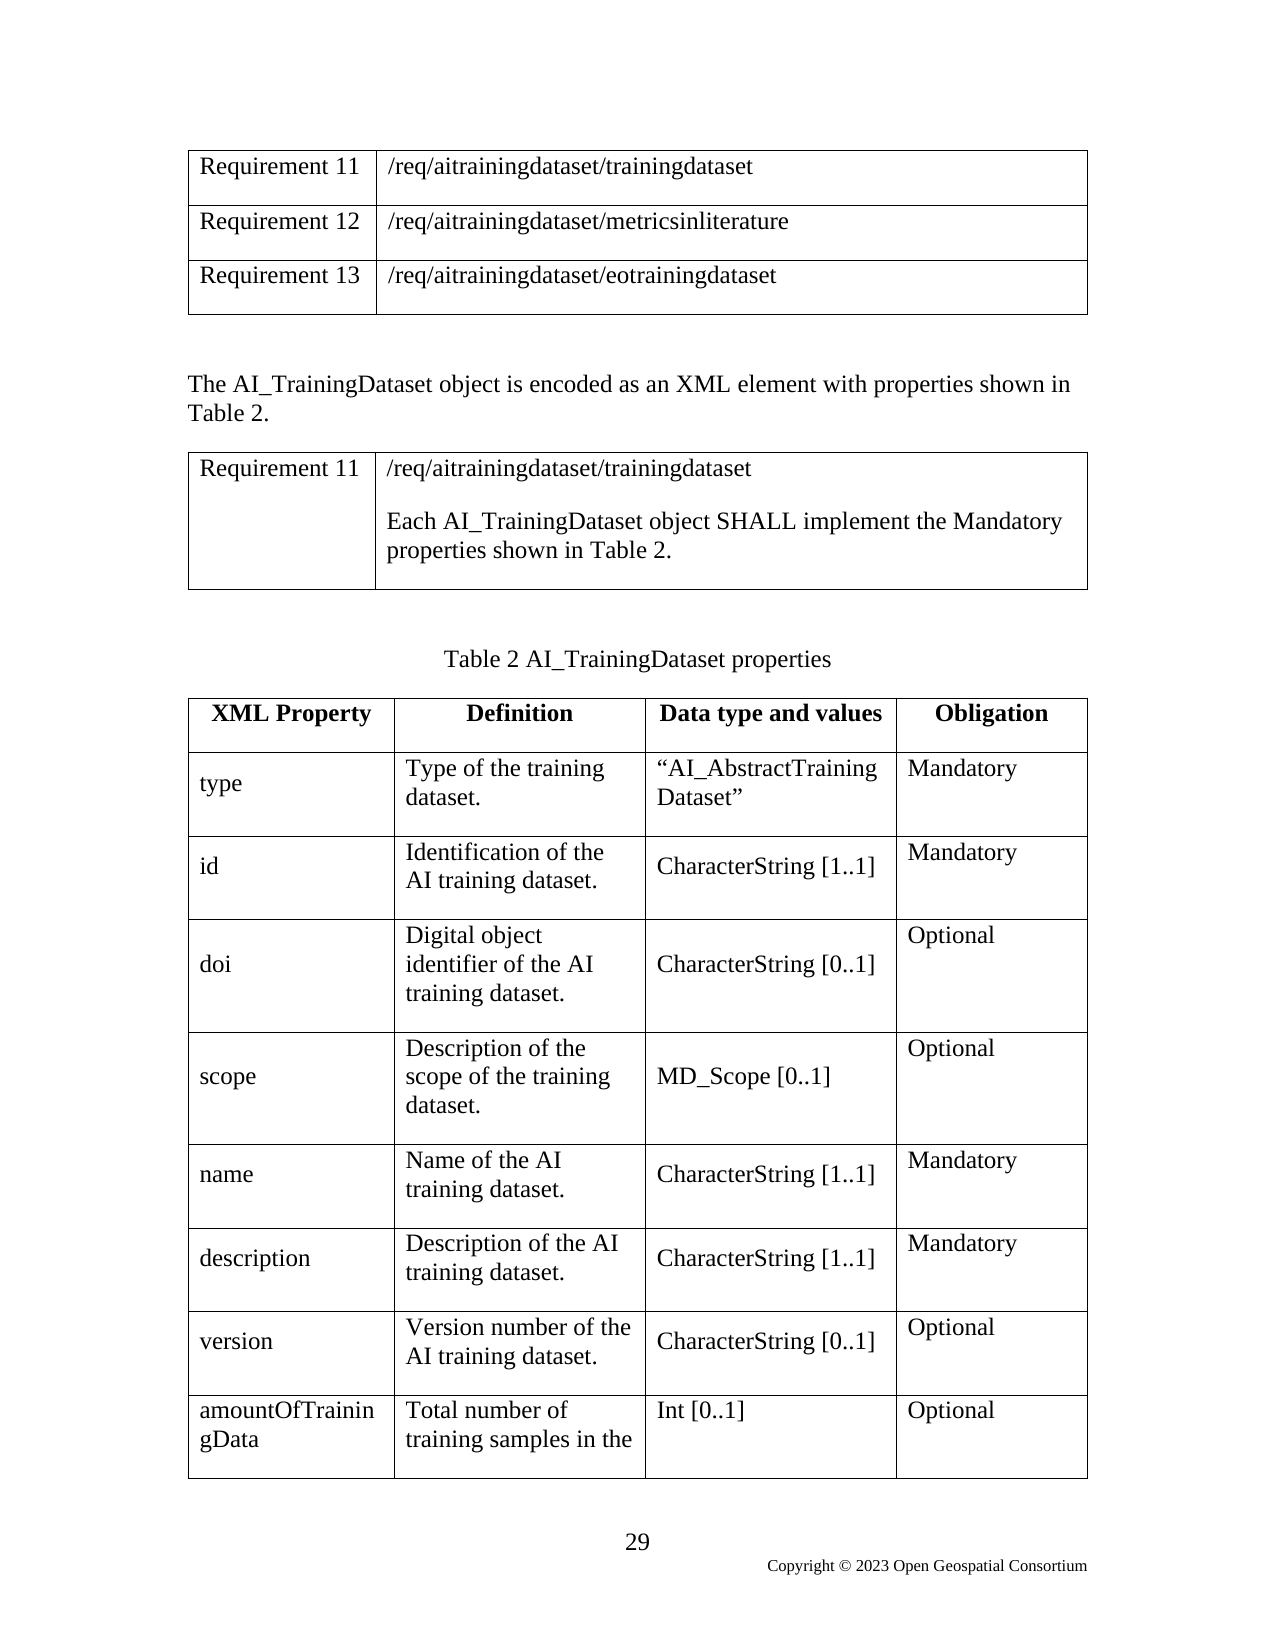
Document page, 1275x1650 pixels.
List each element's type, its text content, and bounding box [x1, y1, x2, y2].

table_cell Optional [897, 920, 1087, 1032]
table_cell Optional [897, 1312, 1087, 1394]
table_cell Requirement 12 [189, 206, 376, 259]
table_cell scope [189, 1033, 394, 1144]
table_cell name [189, 1145, 394, 1227]
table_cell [395, 1396, 645, 1478]
table_cell “AI_AbstractTrainingDataset” [646, 753, 896, 836]
table_cell CharacterString [1..1] [646, 1229, 896, 1311]
table_cell Description of the scope of the training dataset. [395, 1033, 645, 1144]
table_cell /req/aitrainingdataset/metricsinliterature [377, 206, 1087, 259]
table_cell CharacterString [1..1] [646, 1145, 896, 1227]
table_cell /req/aitrainingdataset/eotrainingdataset [377, 261, 1087, 314]
table_cell version [189, 1312, 394, 1394]
table_header Obligation [897, 699, 1087, 752]
table_cell Requirement 13 [189, 261, 376, 314]
table_cell type [189, 753, 394, 836]
table_cell Identification of the AI training dataset. [395, 837, 645, 919]
table_header Data type and values [646, 699, 896, 752]
table_cell Name of the AI training dataset. [395, 1145, 645, 1227]
table_cell Requirement 11 [189, 151, 376, 205]
table_cell Mandatory [897, 1229, 1087, 1311]
table_cell Description of the AI training dataset. [395, 1229, 645, 1311]
table_header /req/aitrainingdataset/trainingdataset Each AI_TrainingDataset object SHALL implement the Mandatory properties shown in Table 2. [376, 453, 1087, 589]
table_cell Mandatory [897, 753, 1087, 836]
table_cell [189, 1396, 394, 1478]
table_cell Optional [897, 1396, 1087, 1478]
table_cell Type of the training dataset. [395, 753, 645, 836]
table_cell description [189, 1229, 394, 1311]
table_cell /req/aitrainingdataset/trainingdataset [377, 151, 1087, 205]
text The AI_TrainingDataset object is encoded as an XML element with properties shown in Table 2. [187, 369, 1087, 427]
text Table 2 AI_TrainingDataset properties [187, 644, 1087, 672]
table_cell Optional [897, 1033, 1087, 1144]
table_header Definition [395, 699, 645, 752]
table_cell MD_Scope [0..1] [646, 1033, 896, 1144]
table_cell doi [189, 920, 394, 1032]
table_header Requirement 11 [189, 453, 375, 589]
table_cell Int [0..1] [646, 1396, 896, 1478]
table_cell Digital object identifier of the AI training dataset. [395, 920, 645, 1032]
table_cell CharacterString [0..1] [646, 920, 896, 1032]
table_cell CharacterString [0..1] [646, 1312, 896, 1394]
table_cell id [189, 837, 394, 919]
table_header XML Property [189, 699, 394, 752]
table_cell CharacterString [1..1] [646, 837, 896, 919]
table_cell Mandatory [897, 1145, 1087, 1227]
table_cell Version number of the AI training dataset. [395, 1312, 645, 1394]
table_cell Mandatory [897, 837, 1087, 919]
